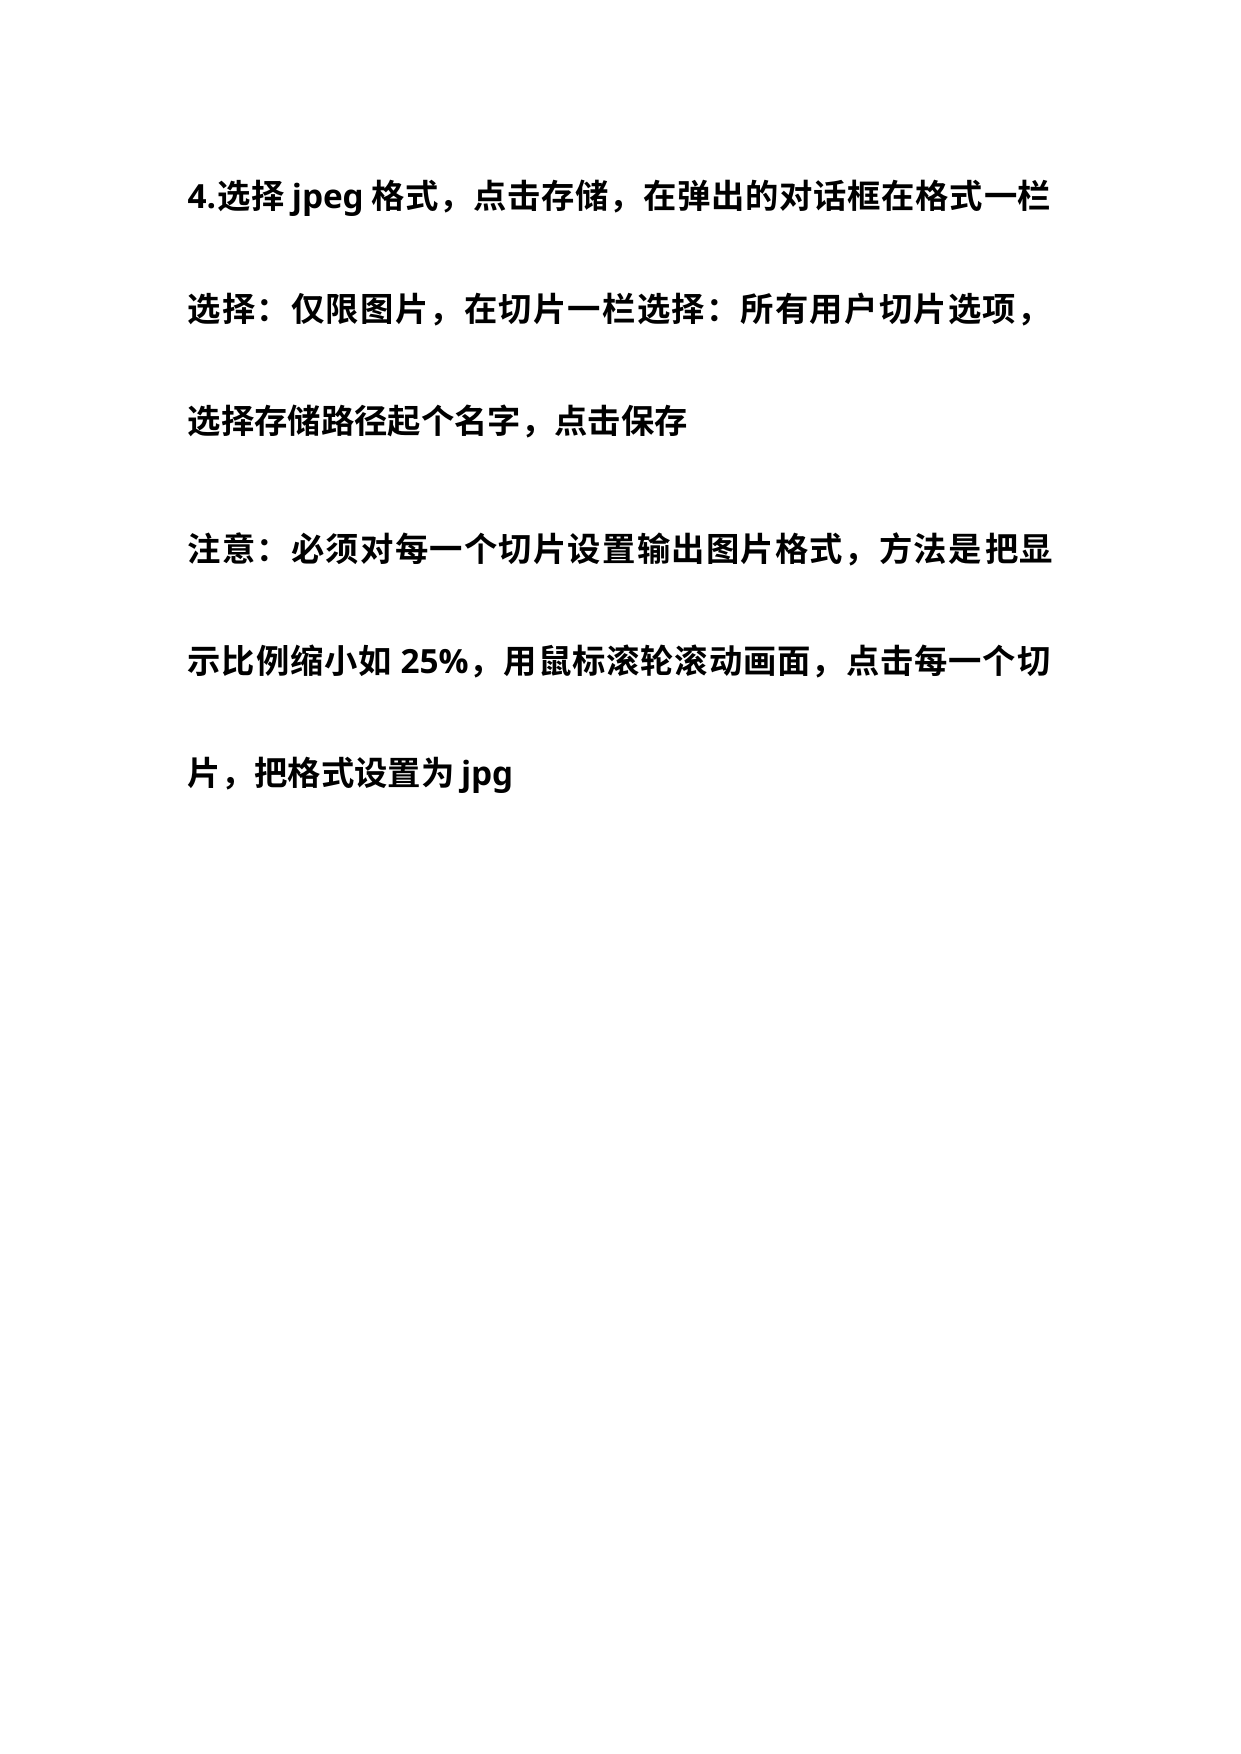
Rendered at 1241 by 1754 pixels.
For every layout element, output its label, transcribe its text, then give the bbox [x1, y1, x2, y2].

subtitle 4.选择jpeg格式，点击存储，在弹出的对话框在格式一栏选择：仅限图片，在切片一栏选择：所有用户切片选项，选择存储路径起个名字，点击保存 [187, 162, 1053, 452]
subtitle 注意：必须对每一个切片设置输出图片格式，方法是把显示比例缩小如25%，用鼠标滚轮滚动画面，点击每一个切片，把格式设置为jpg [187, 514, 1053, 804]
